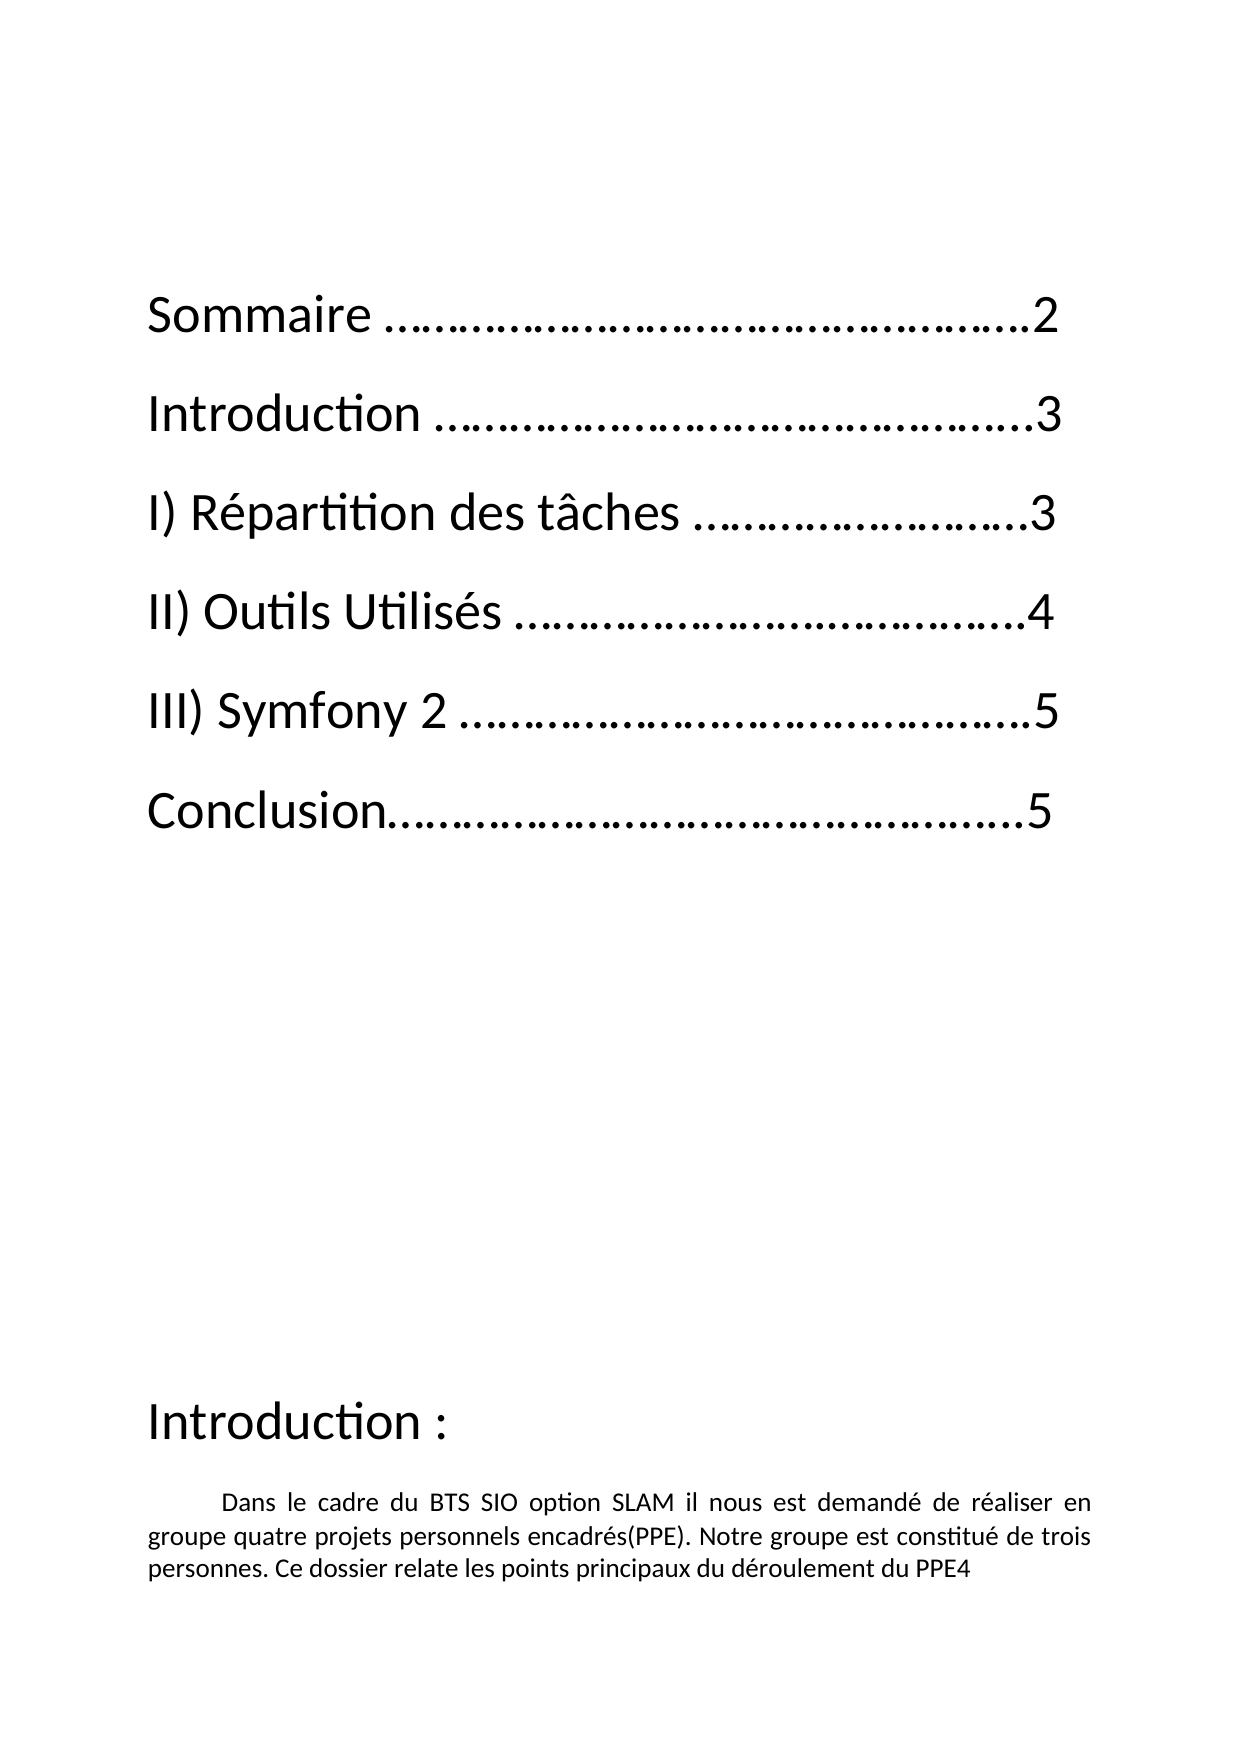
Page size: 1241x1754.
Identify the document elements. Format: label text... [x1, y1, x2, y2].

text Sommaire …………………………………………….2 [148, 280, 1093, 346]
text III) Symfony 2 ……………………………………….5 [148, 676, 1093, 742]
text Introduction : [148, 1386, 1093, 1453]
text II) Outils Utilisés …………………….…………….4 [148, 577, 1093, 643]
text Conclusion…………………………………………...5 [148, 776, 1093, 842]
text I) Répartition des tâches ………………………3 [148, 478, 1093, 544]
text Introduction ………………………………………...3 [148, 379, 1093, 445]
text Dans le cadre du BTS SIO option SLAM il nous est demandé de réaliser en groupe quatre projets personnels encadrés(PPE). Notre groupe est constitué de trois personnes. Ce dossier relate les points principaux du déroulement du PPE4 [148, 1486, 1093, 1585]
